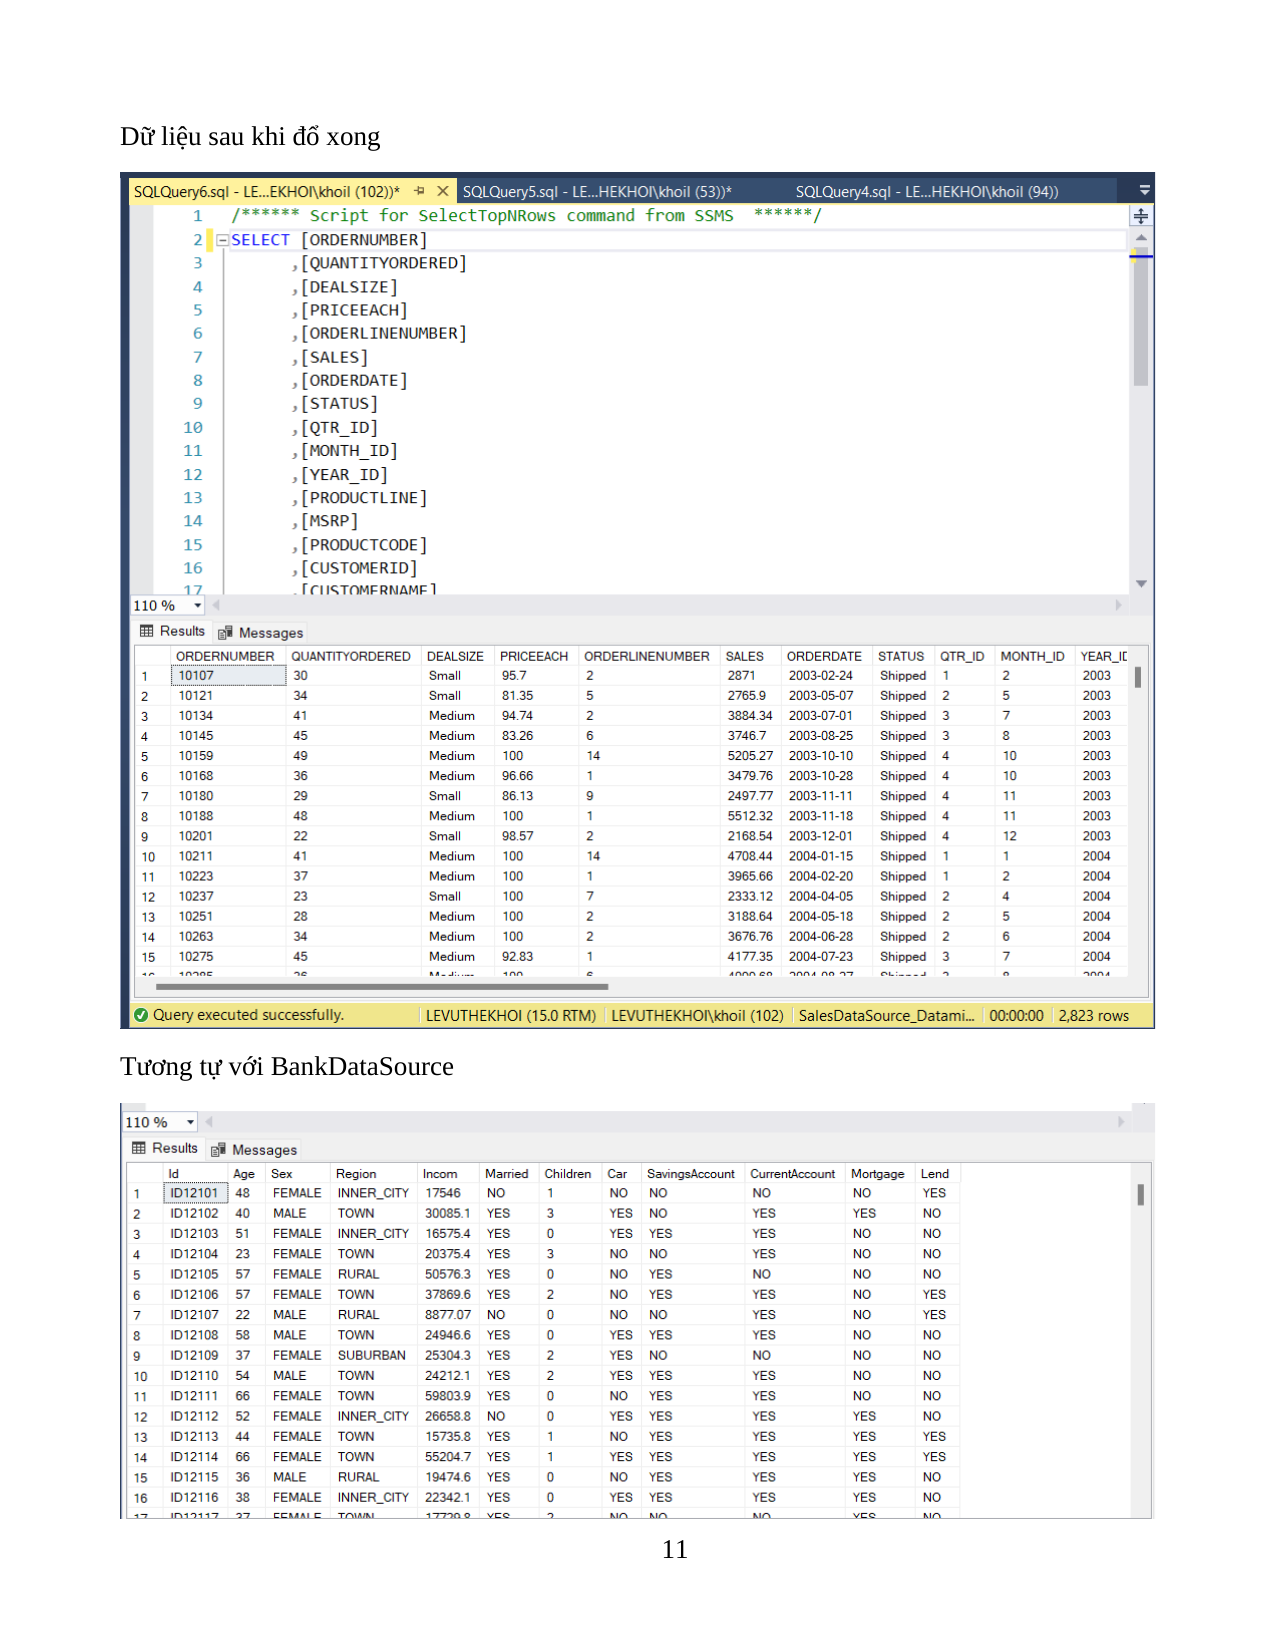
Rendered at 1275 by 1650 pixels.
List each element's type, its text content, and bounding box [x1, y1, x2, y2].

picture [120, 1103, 1155, 1519]
text Dữ liệu sau khi đổ xong [120, 120, 1155, 151]
picture [120, 172, 1155, 1029]
text Tương tự với BankDataSource [120, 1050, 1155, 1081]
